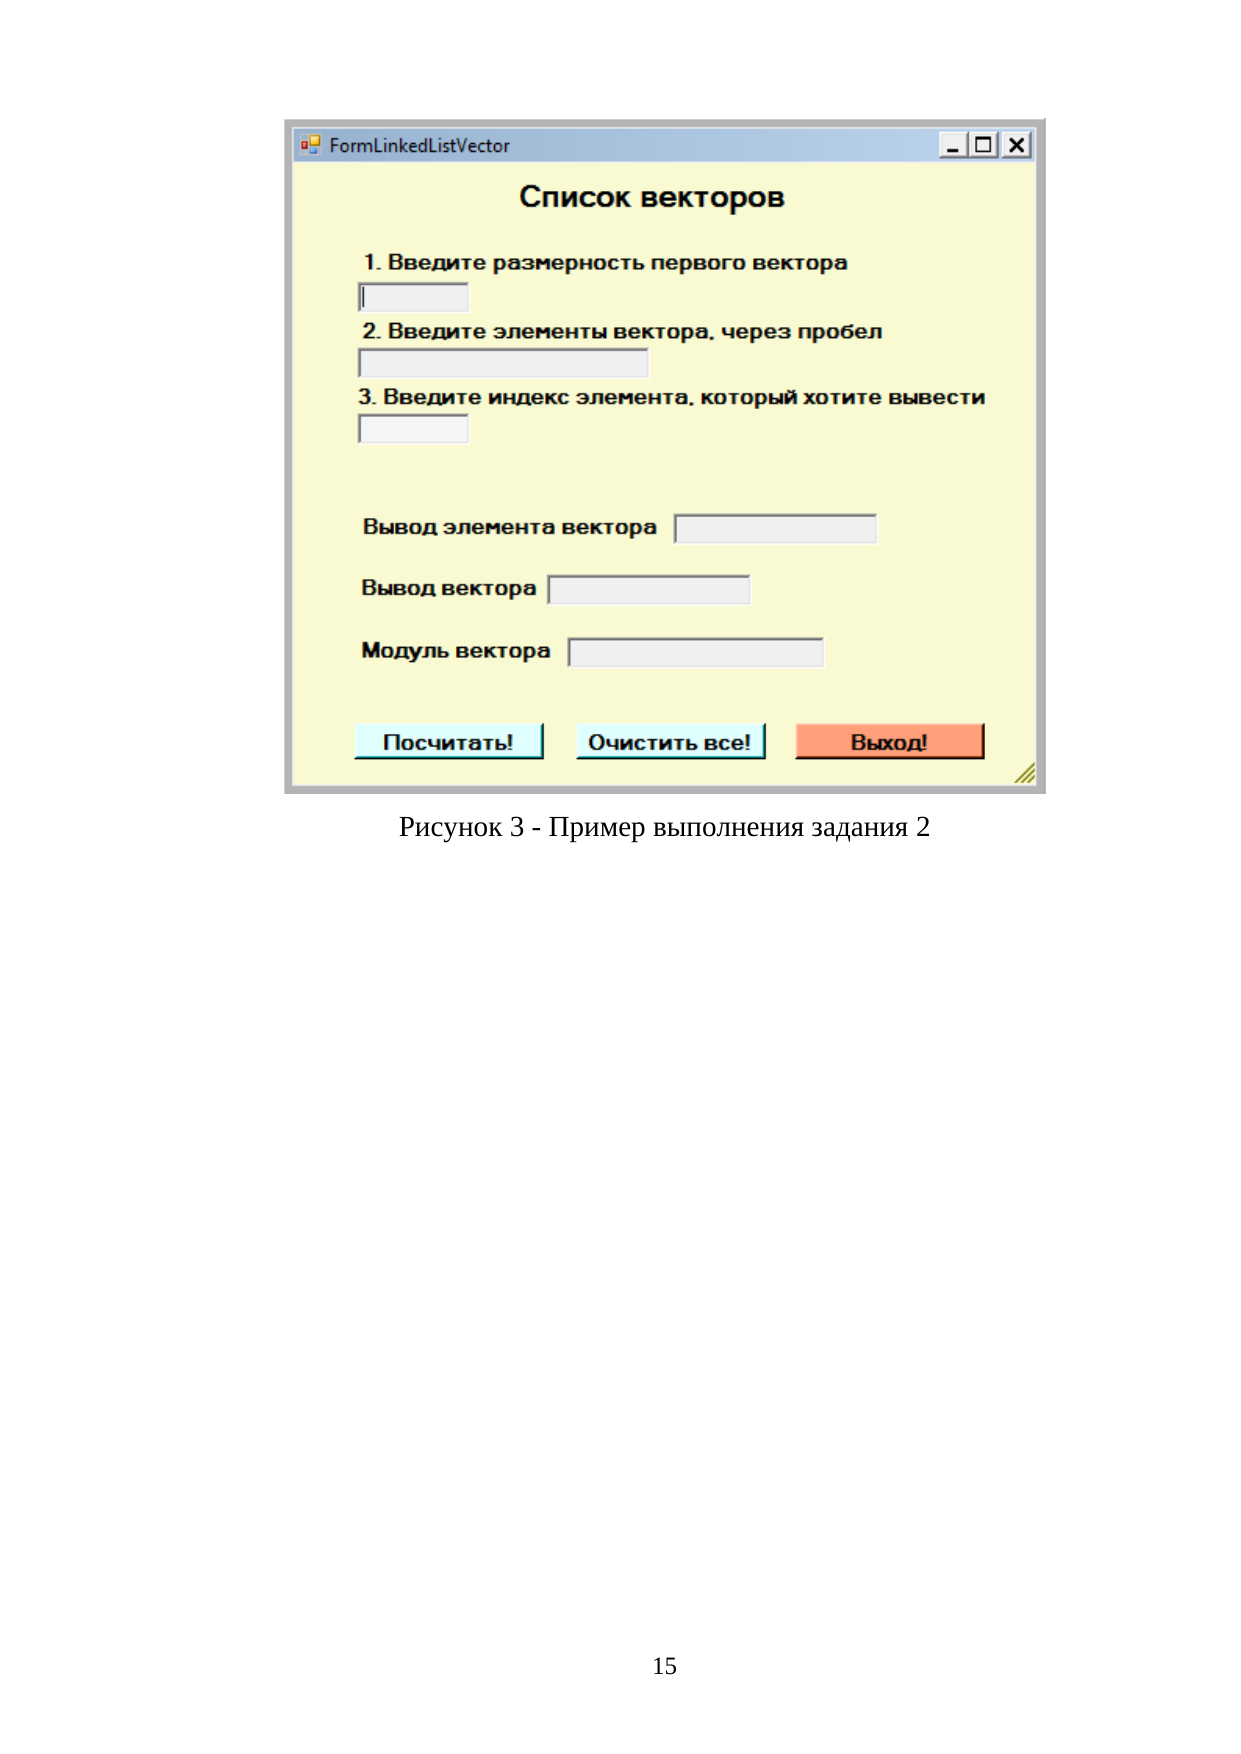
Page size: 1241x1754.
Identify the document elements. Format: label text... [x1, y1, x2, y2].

picture [283, 118, 1046, 794]
text Рисунок 3 - Пример выполнения задания 2 [177, 809, 1152, 843]
